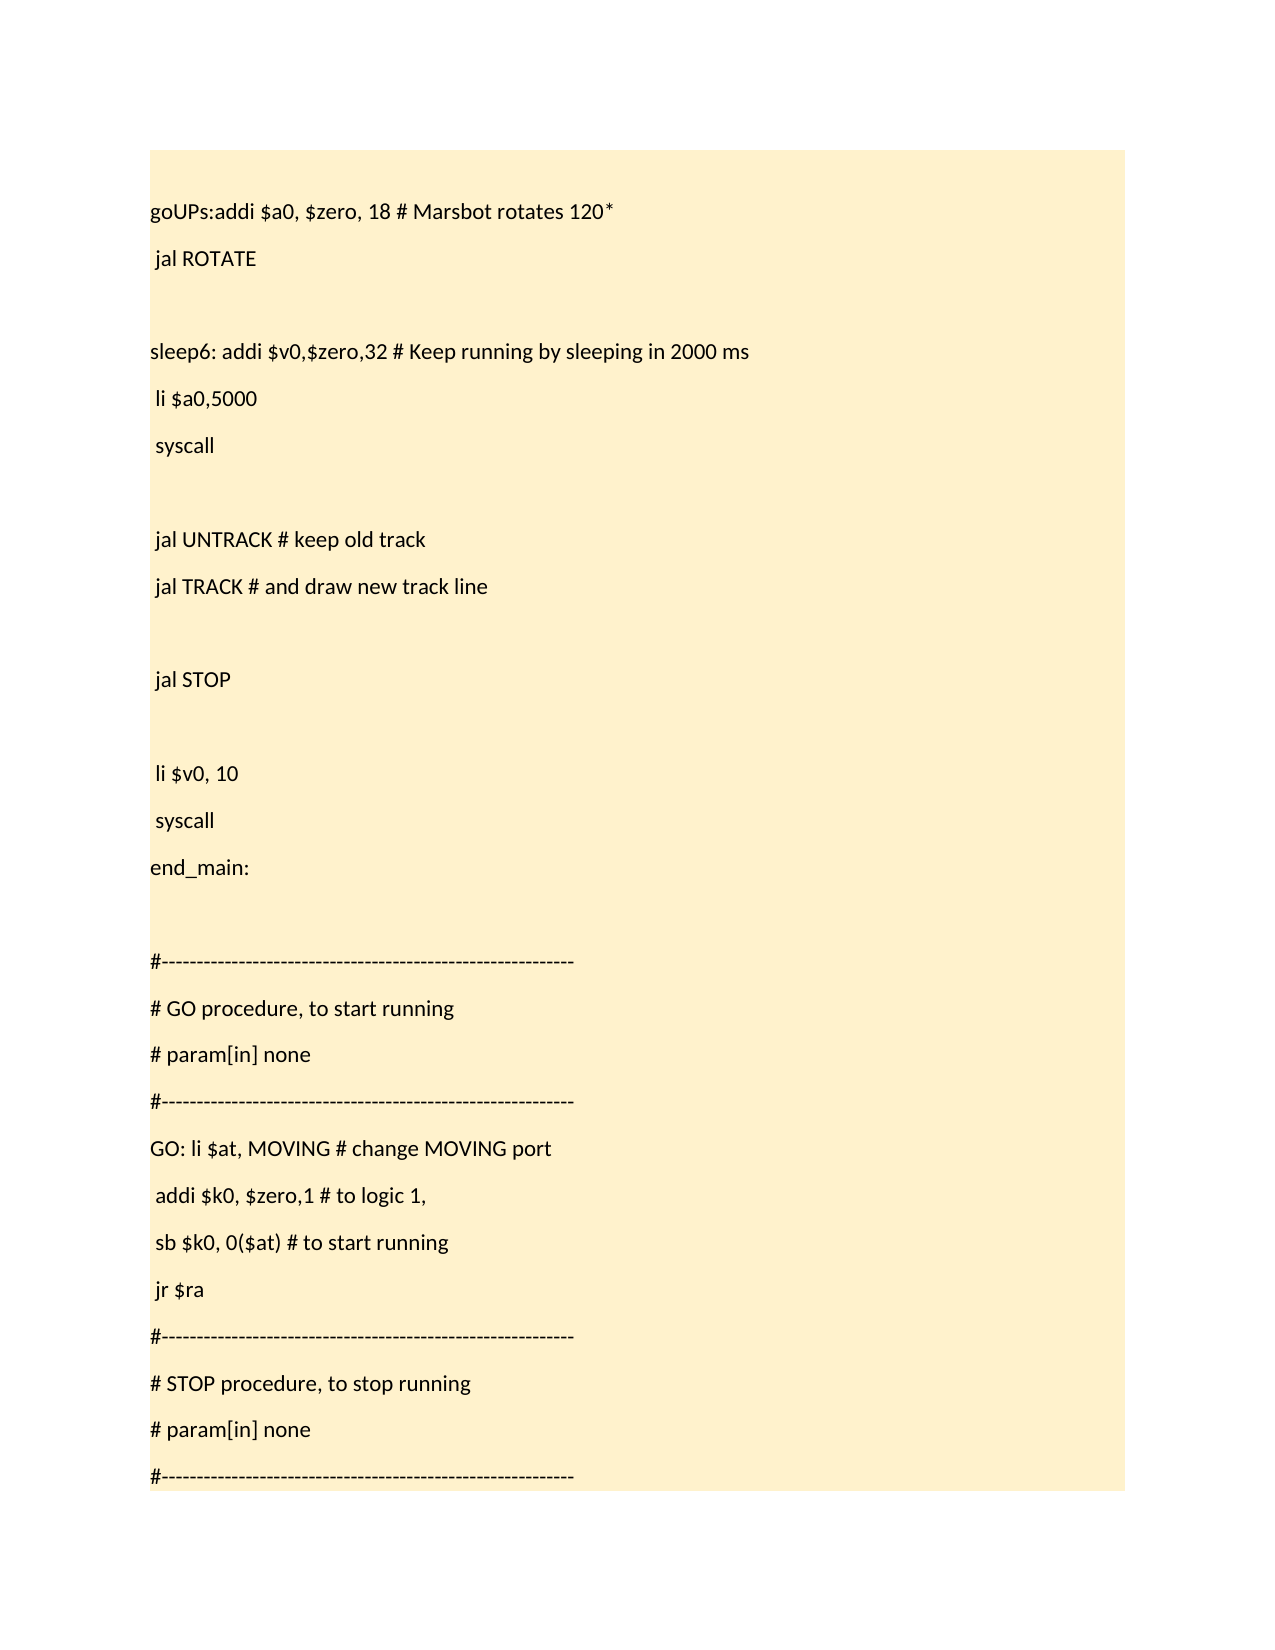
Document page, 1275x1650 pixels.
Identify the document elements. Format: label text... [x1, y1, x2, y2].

text jal ROTATE [150, 244, 1125, 272]
text syscall [150, 806, 1125, 834]
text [150, 1462, 1125, 1491]
text # GO procedure, to start running [150, 994, 1125, 1022]
text # STOP procedure, to stop running [150, 1369, 1125, 1397]
text end_main: [150, 853, 1125, 881]
text # param[in] none [150, 1416, 1125, 1444]
text #----------------------------------------------------------- [150, 1087, 1125, 1116]
text #----------------------------------------------------------- [150, 947, 1125, 975]
text syscall [150, 431, 1125, 459]
text # param[in] none [150, 1041, 1125, 1069]
text jal UNTRACK # keep old track [150, 525, 1125, 553]
text li $v0, 10 [150, 759, 1125, 787]
text GO: li $at, MOVING # change MOVING port [150, 1134, 1125, 1162]
text goUPs:addi $a0, $zero, 18 # Marsbot rotates 120* [150, 197, 1125, 225]
text jr $ra [150, 1275, 1125, 1303]
text addi $k0, $zero,1 # to logic 1, [150, 1181, 1125, 1209]
text li $a0,5000 [150, 384, 1125, 412]
text jal TRACK # and draw new track line [150, 572, 1125, 600]
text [150, 1322, 1125, 1350]
text jal STOP [150, 666, 1125, 694]
text sb $k0, 0($at) # to start running [150, 1228, 1125, 1256]
text sleep6: addi $v0,$zero,32 # Keep running by sleeping in 2000 ms [150, 337, 1125, 366]
